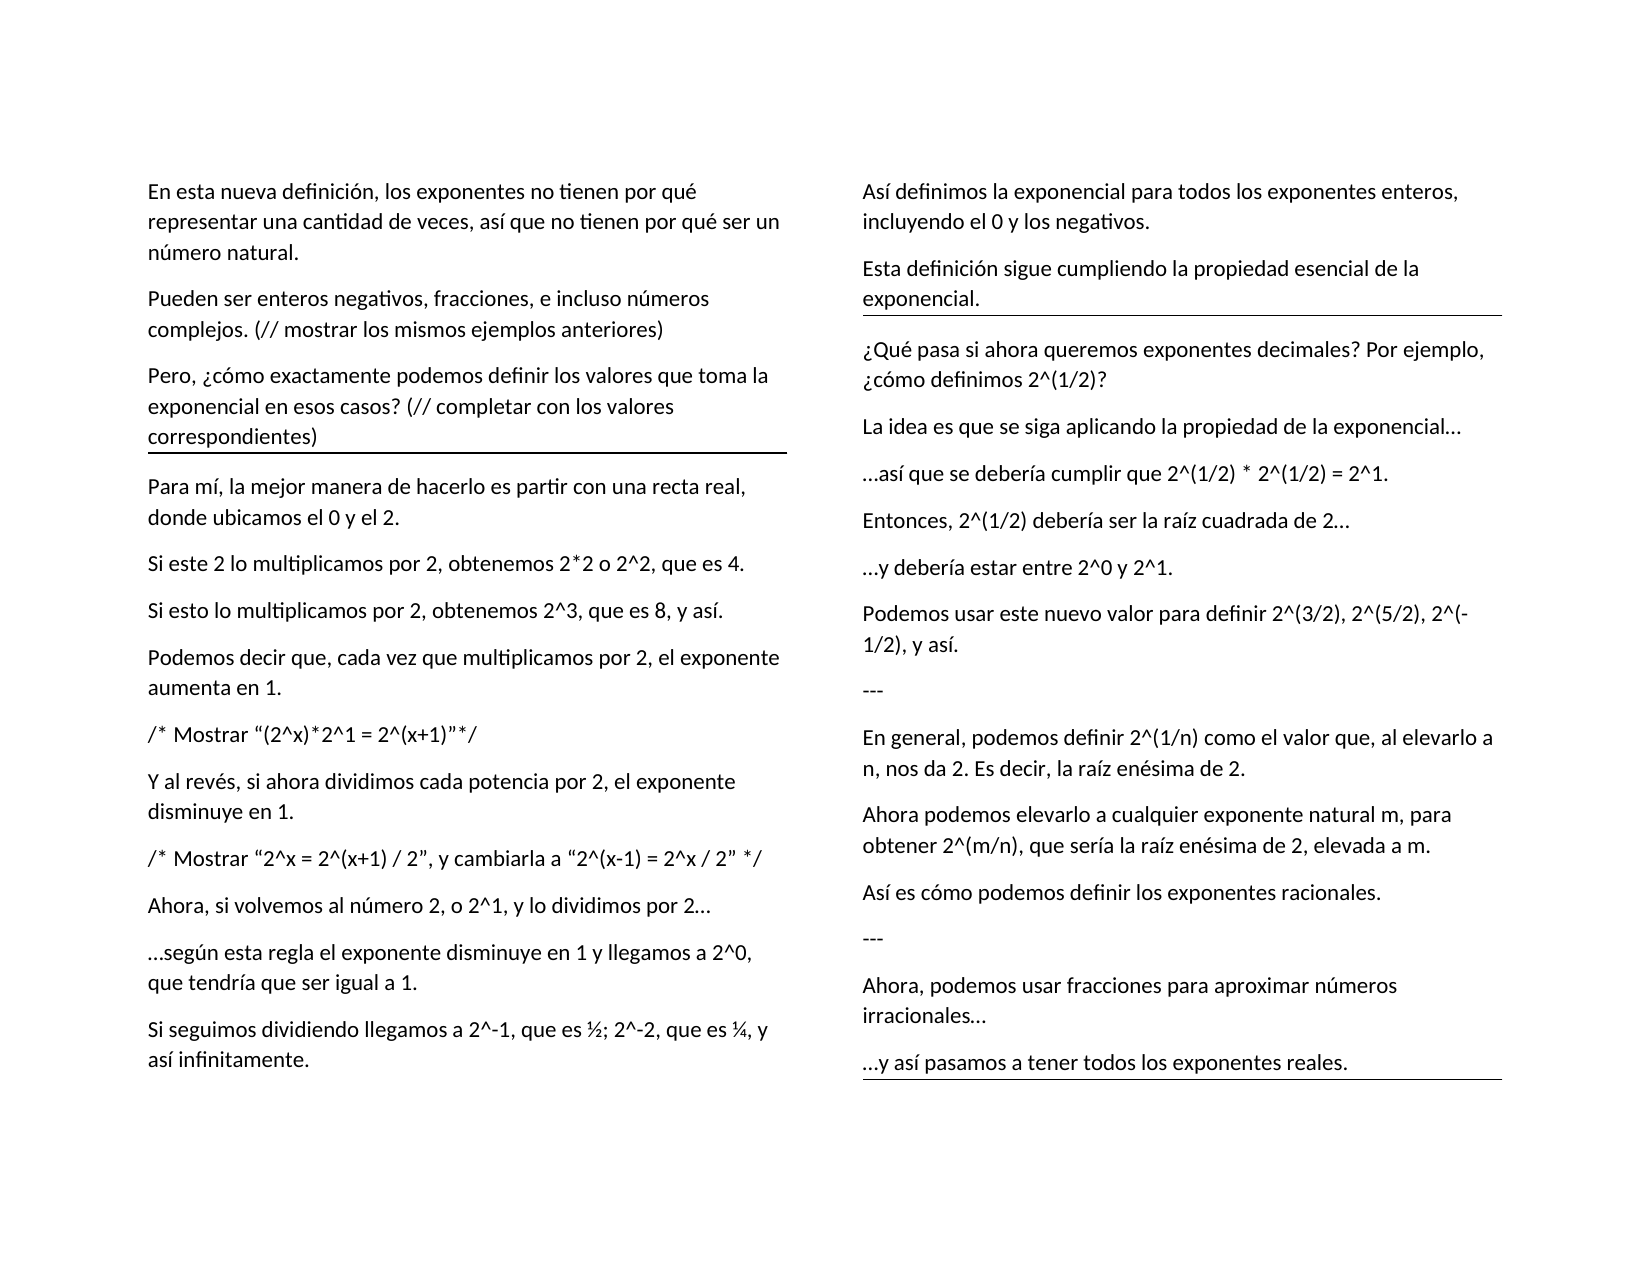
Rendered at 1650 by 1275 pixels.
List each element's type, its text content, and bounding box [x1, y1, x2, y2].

text Si este 2 lo multiplicamos por 2, obtenemos 2*2 o 2^2, que es 4. [148, 549, 787, 578]
text /* Mostrar “2^x = 2^(x+1) / 2”, y cambiarla a “2^(x-1) = 2^x / 2” */ [148, 844, 787, 872]
text Y al revés, si ahora dividimos cada potencia por 2, el exponente disminuye en 1. [148, 767, 787, 826]
text Entonces, 2^(1/2) debería ser la raíz cuadrada de 2… [862, 506, 1502, 534]
text Podemos decir que, cada vez que multiplicamos por 2, el exponente aumenta en 1. [148, 643, 787, 702]
text Si esto lo multiplicamos por 2, obtenemos 2^3, que es 8, y así. [148, 596, 787, 624]
text Para mí, la mejor manera de hacerlo es partir con una recta real, donde ubicamos el 0 y el 2. [148, 472, 787, 531]
text …y así pasamos a tener todos los exponentes reales. [862, 1048, 1502, 1080]
text Ahora, si volvemos al número 2, o 2^1, y lo dividimos por 2… [148, 891, 787, 919]
text --- [862, 924, 1502, 953]
text Podemos usar este nuevo valor para definir 2^(3/2), 2^(5/2), 2^(-1/2), y así. [862, 599, 1502, 658]
text Si seguimos dividiendo llegamos a 2^-1, que es ½; 2^-2, que es ¼, y así infinitamente. [148, 1015, 787, 1073]
text Así es cómo podemos definir los exponentes racionales. [862, 878, 1502, 906]
text En esta nueva definición, los exponentes no tienen por qué representar una cantidad de veces, así que no tienen por qué ser un número natural. [148, 177, 787, 266]
text En general, podemos definir 2^(1/n) como el valor que, al elevarlo a n, nos da 2. Es decir, la raíz enésima de 2. [862, 723, 1502, 782]
text …y debería estar entre 2^0 y 2^1. [862, 553, 1502, 581]
text …según esta regla el exponente disminuye en 1 y llegamos a 2^0, que tendría que ser igual a 1. [148, 938, 787, 996]
text ¿Qué pasa si ahora queremos exponentes decimales? Por ejemplo, ¿cómo definimos 2^(1/2)? [862, 335, 1502, 393]
text Pero, ¿cómo exactamente podemos definir los valores que toma la exponencial en esos casos? (// completar con los valores correspondientes) [148, 362, 787, 452]
text Ahora, podemos usar fracciones para aproximar números irracionales… [862, 971, 1502, 1030]
text Pueden ser enteros negativos, fracciones, e incluso números complejos. (// mostrar los mismos ejemplos anteriores) [148, 284, 787, 343]
text Esta definición sigue cumpliendo la propiedad esencial de la exponencial. [862, 254, 1502, 316]
text …así que se debería cumplir que 2^(1/2) * 2^(1/2) = 2^1. [862, 459, 1502, 487]
text La idea es que se siga aplicando la propiedad de la exponencial… [862, 412, 1502, 440]
text Ahora podemos elevarlo a cualquier exponente natural m, para obtener 2^(m/n), que sería la raíz enésima de 2, elevada a m. [862, 801, 1502, 859]
text --- [862, 677, 1502, 705]
text Así definimos la exponencial para todos los exponentes enteros, incluyendo el 0 y los negativos. [862, 177, 1502, 235]
text /* Mostrar “(2^x)*2^1 = 2^(x+1)”*/ [148, 720, 787, 748]
